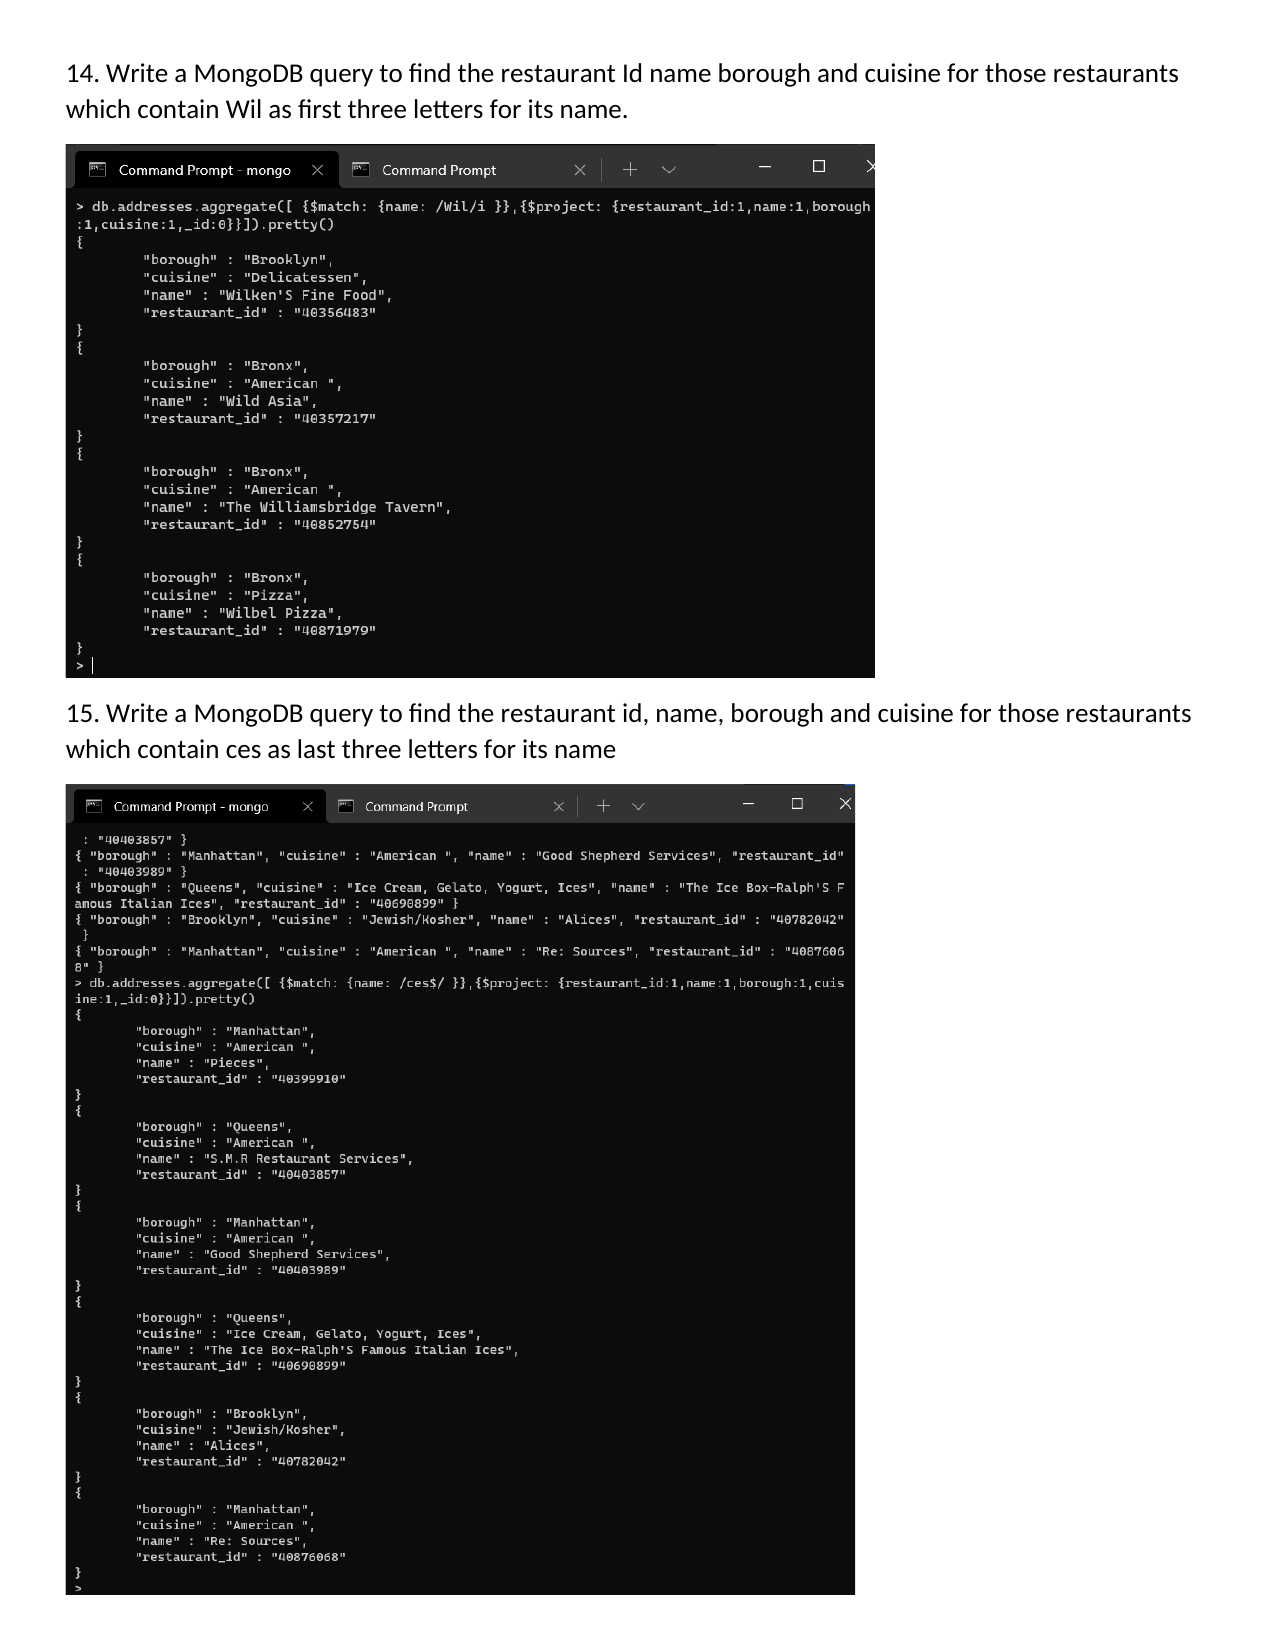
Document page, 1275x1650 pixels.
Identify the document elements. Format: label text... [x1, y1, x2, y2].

picture [65, 144, 875, 678]
text 15. Write a MongoDB query to find the restaurant id, name, borough and cuisine for those restaurants which contain ces as last three letters for its name [66, 696, 1219, 765]
picture [65, 784, 855, 1595]
text 14. Write a MongoDB query to find the restaurant Id name borough and cuisine for those restaurants which contain Wil as first three letters for its name. [66, 56, 1219, 125]
